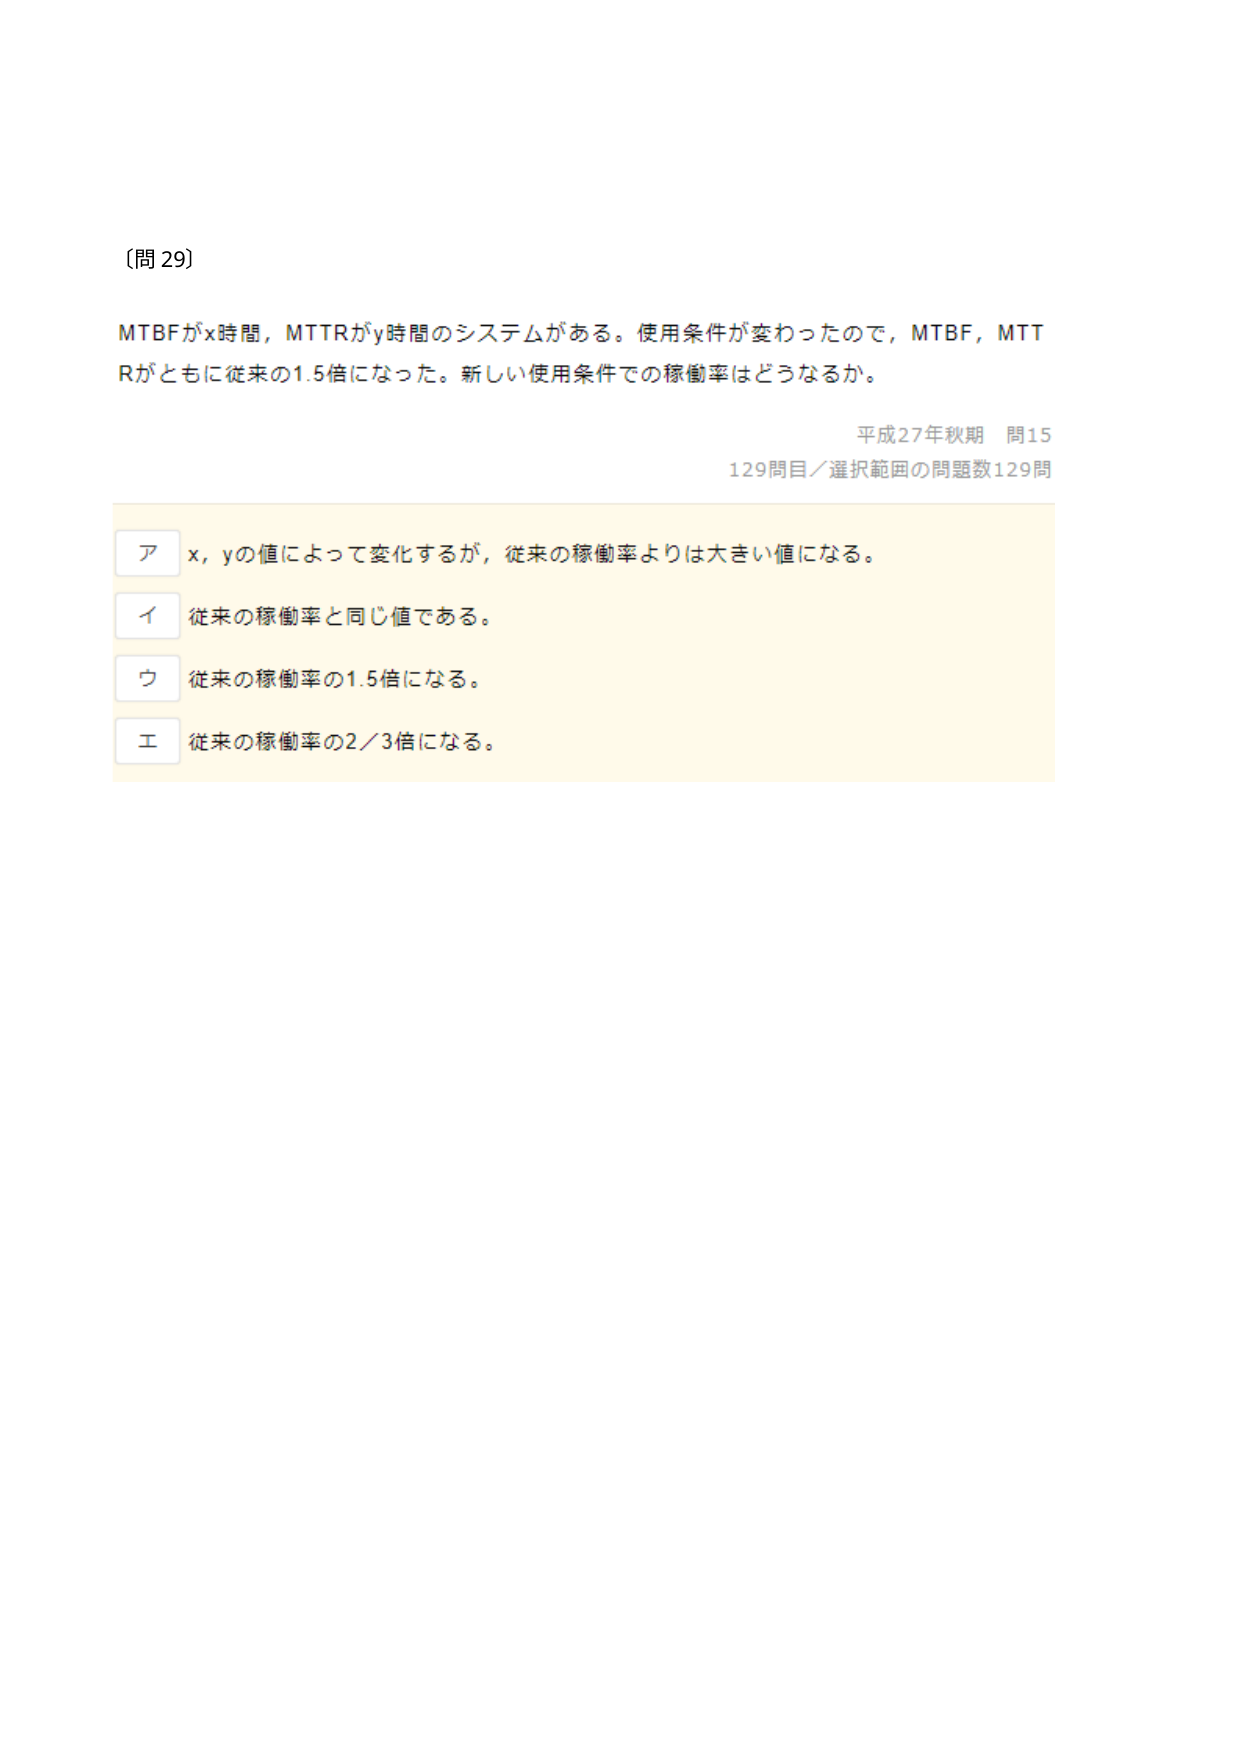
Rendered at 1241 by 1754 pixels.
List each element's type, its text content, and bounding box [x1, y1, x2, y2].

text 〔問29〕 [112, 239, 1128, 277]
picture [112, 314, 1055, 782]
